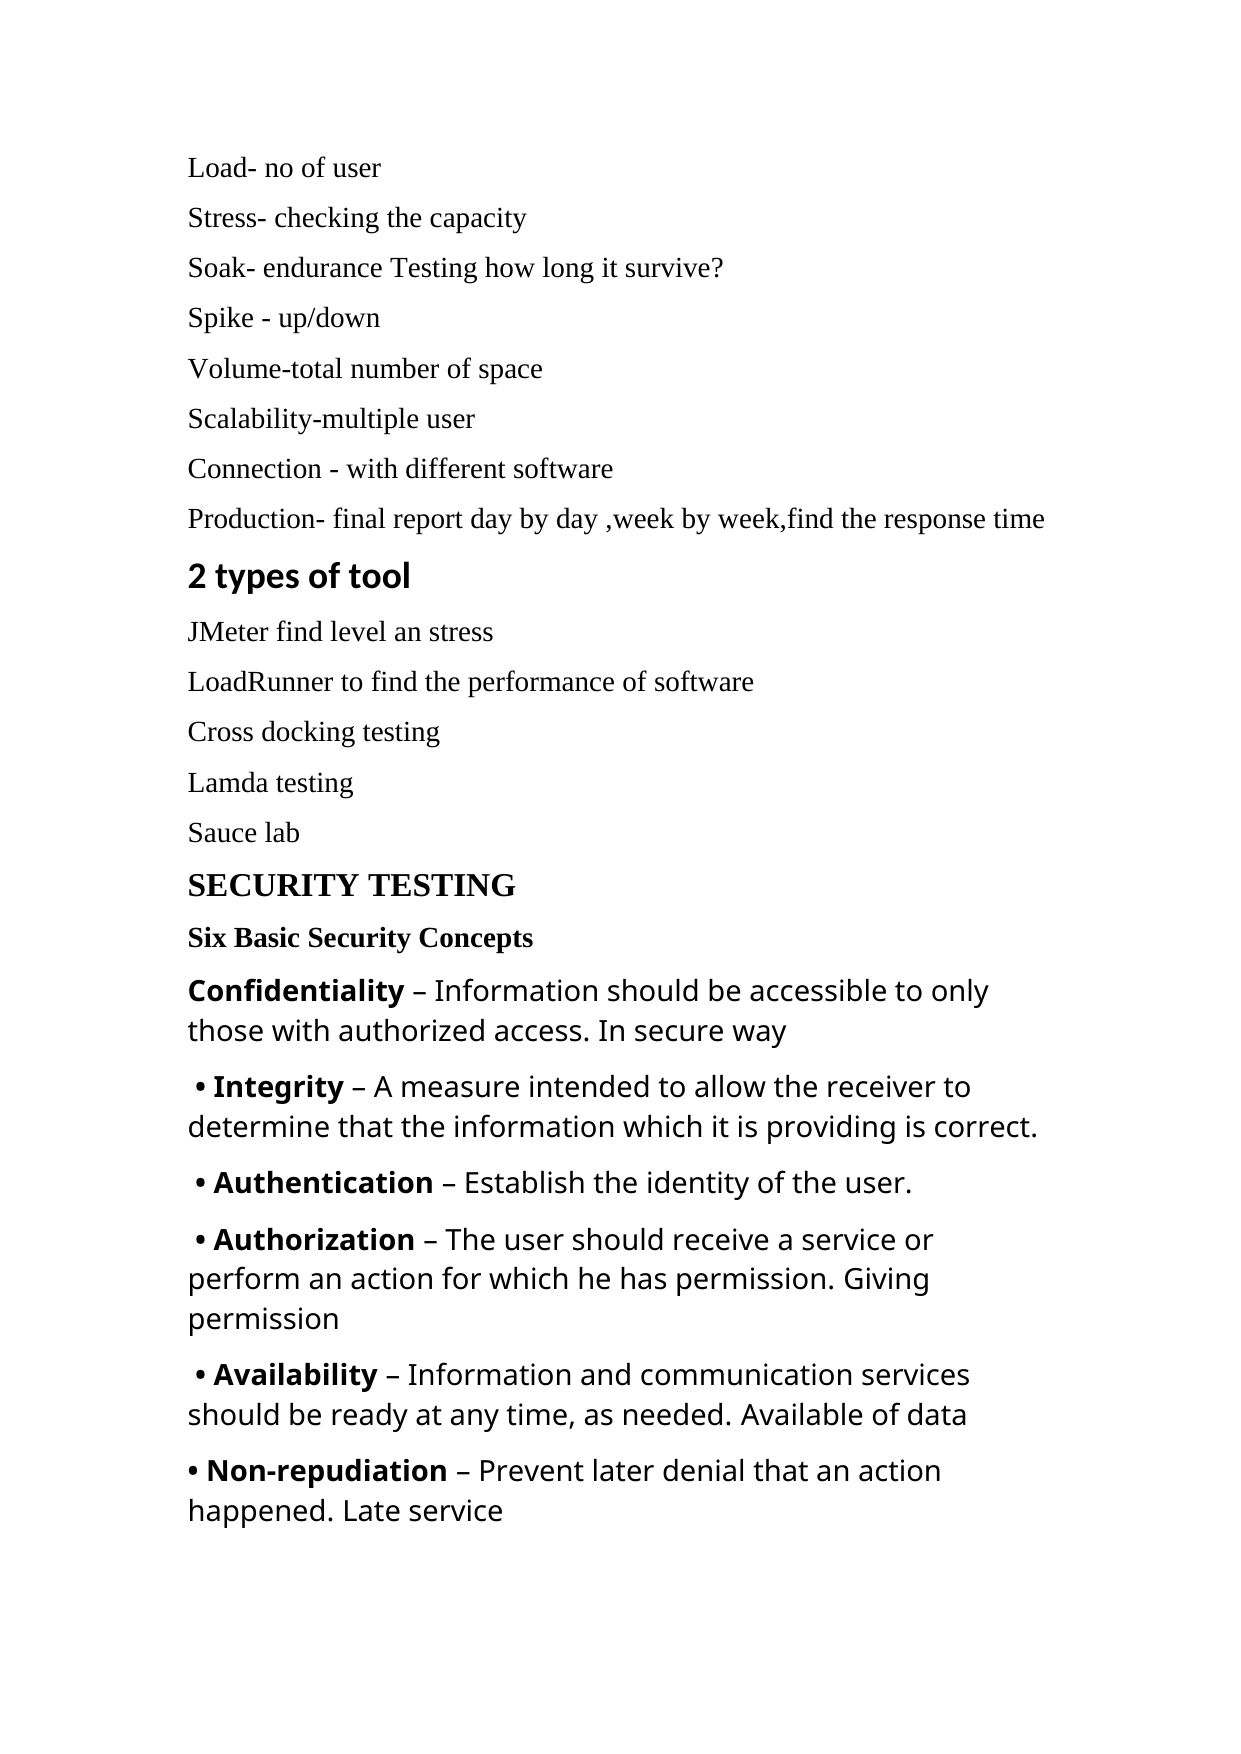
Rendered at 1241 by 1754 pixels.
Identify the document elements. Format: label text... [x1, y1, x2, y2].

text Cross docking testing [187, 714, 1053, 748]
text 2 types of tool [187, 552, 1053, 597]
text Confidentiality – Information should be accessible to only those with authorized access. In secure way [187, 970, 1053, 1050]
text • Authentication – Establish the identity of the user. [187, 1162, 1053, 1202]
text Soak- endurance Testing how long it survive? [187, 250, 1053, 284]
text Spike - up/down [187, 301, 1053, 334]
text Connection - with different software [187, 451, 1053, 485]
text Production- final report day by day ,week by week,find the response time [187, 501, 1053, 535]
text Load- no of user [187, 150, 1053, 183]
text LoadRunner to find the performance of software [187, 664, 1053, 698]
text • Non-repudiation – Prevent later denial that an action happened. Late service [187, 1451, 1053, 1530]
text Volume-total number of space [187, 351, 1053, 384]
text • Authorization – The user should receive a service or perform an action for which he has permission. Giving permission [187, 1219, 1053, 1338]
text JMeter find level an stress [187, 614, 1053, 648]
text Scalability-multiple user [187, 401, 1053, 434]
text SECURITY TESTING [187, 865, 1053, 903]
text • Integrity – A measure intended to allow the receiver to determine that the information which it is providing is correct. [187, 1066, 1053, 1146]
text Six Basic Security Concepts [187, 920, 1053, 954]
text Sauce lab [187, 815, 1053, 848]
text Lamda testing [187, 765, 1053, 798]
text Stress- checking the capacity [187, 200, 1053, 234]
text • Availability – Information and communication services should be ready at any time, as needed. Available of data [187, 1354, 1053, 1434]
